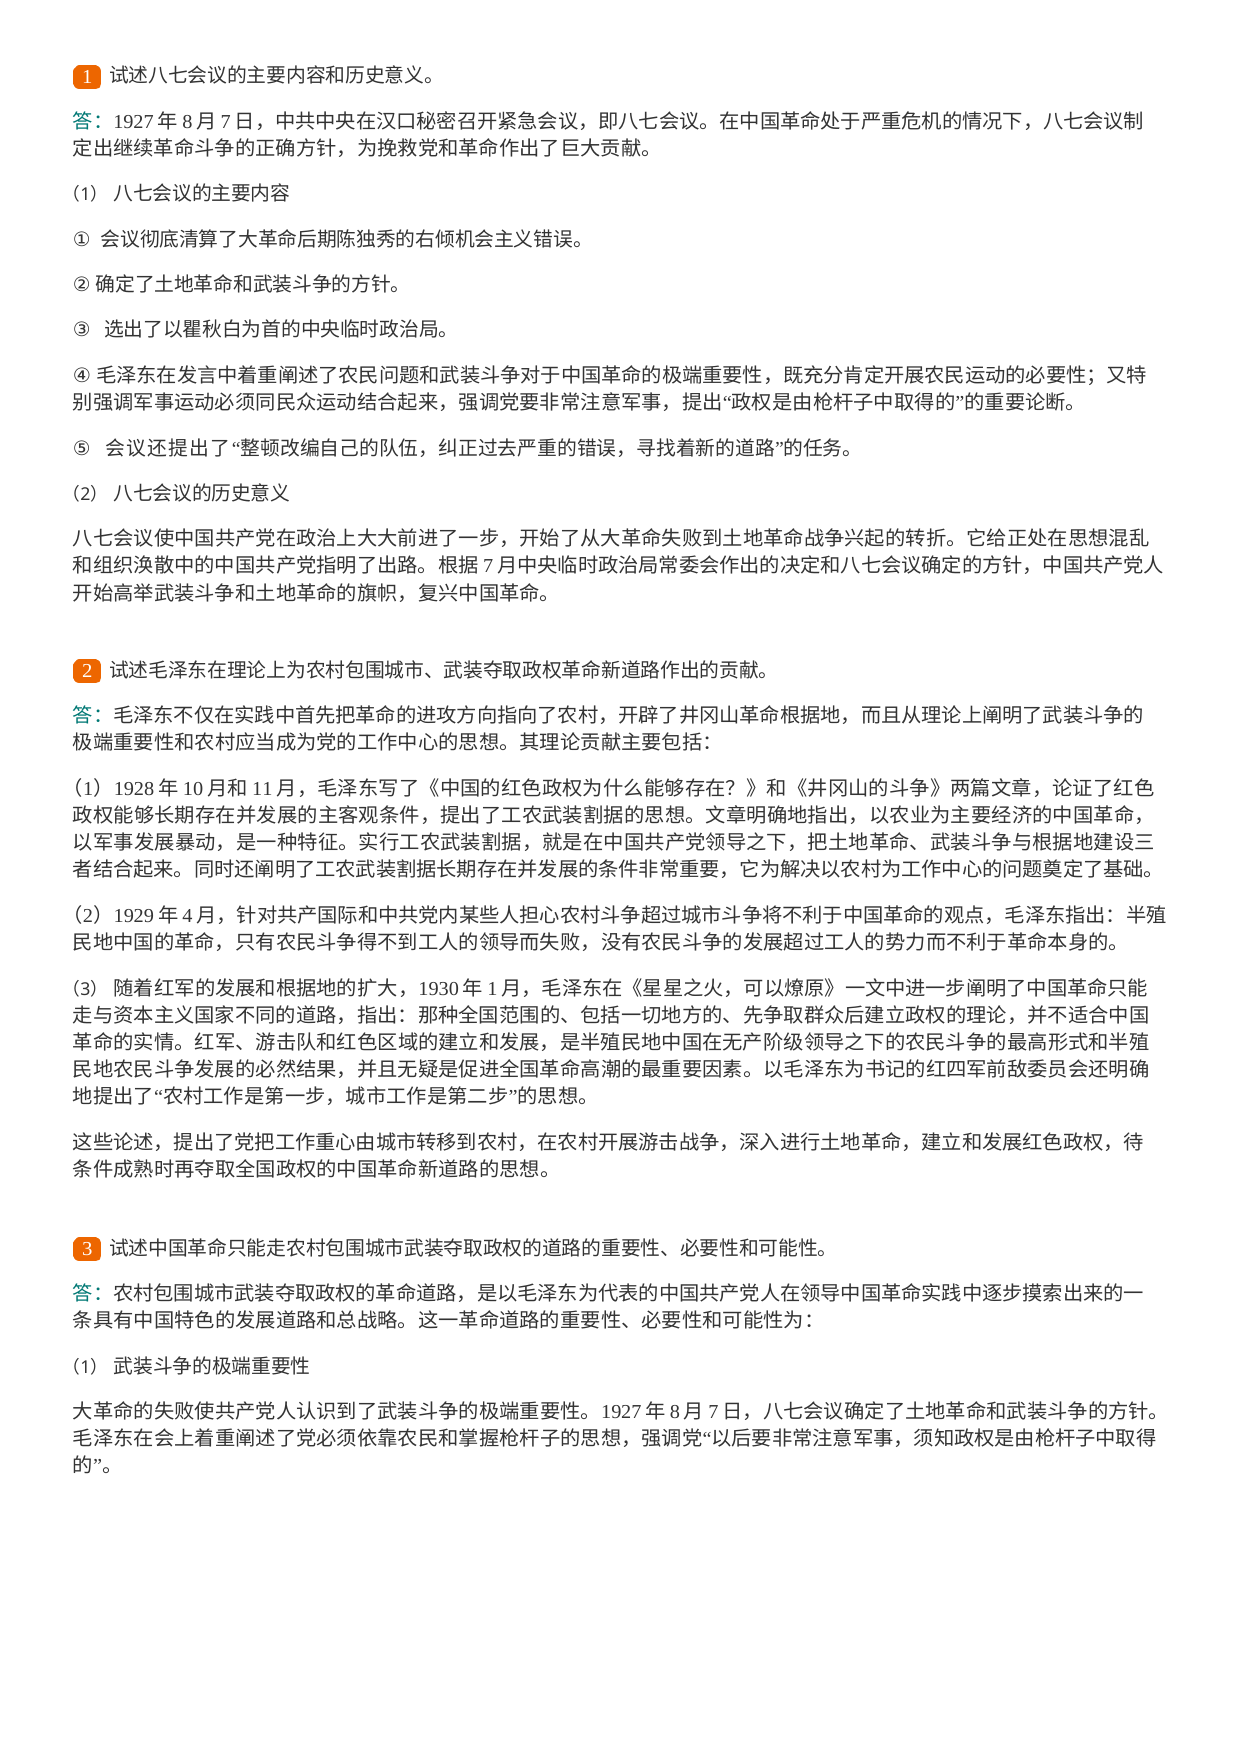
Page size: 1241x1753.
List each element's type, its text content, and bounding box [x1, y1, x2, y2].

text ③ 选出了以瞿秋白为首的中央临时政治局。 [73, 314, 1178, 343]
text 试述中国革命只能走农村包围城市武装夺取政权的道路的重要性、必要性和可能性。 [109, 1232, 1178, 1261]
text ④ 毛泽东在发言中着重阐述了农民问题和武装斗争对于中国革命的极端重要性，既充分肯定开展农民运动的必要性；又特别强调军事运动必须同民众运动结合起来，强调党要非常注意军事，提出“政权是由枪杆子中取得的”的重要论断。 [73, 361, 1161, 415]
text 答：农村包围城市武装夺取政权的革命道路，是以毛泽东为代表的中国共产党人在领导中国革命实践中逐步摸索出来的一条具有中国特色的发展道路和总战略。这一革命道路的重要性、必要性和可能性为： [73, 1279, 1157, 1333]
text 这些论述，提出了党把工作重心由城市转移到农村，在农村开展游击战争，深入进行土地革命，建立和发展红色政权，待条件成熟时再夺取全国政权的中国革命新道路的思想。 [73, 1128, 1157, 1182]
picture [73, 1237, 101, 1261]
text （1）1928年10月和11月，毛泽东写了《中国的红色政权为什么能够存在？》和《井冈山的斗争》两篇文章，论证了红色政权能够长期存在并发展的主客观条件，提出了工农武装割据的思想。文章明确地指出，以农业为主要经济的中国革命，以军事发展暴动，是一种特征。实行工农武装割据，就是在中国共产党领导之下，把土地革命、武装斗争与根据地建设三者结合起来。同时还阐明了工农武装割据长期存在并发展的条件非常重要，它为解决以农村为工作中心的问题奠定了基础。 [62, 773, 1157, 882]
list 随着红军的发展和根据地的扩大，1930年1月，毛泽东在《星星之火，可以燎原》一文中进一步阐明了中国革命只能走与资本主义国家不同的道路，指出：那种全国范围的、包括一切地方的、先争取群众后建立政权的理论，并不适合中国革命的实情。红军、游击队和红色区域的建立和发展，是半殖民地中国在无产阶级领导之下的农民斗争的最高形式和半殖民地农民斗争发展的必然结果，并且无疑是促进全国革命高潮的最重要因素。以毛泽东为书记的红四军前敌委员会还明确地提出了“农村工作是第一步，城市工作是第二步”的思想。 [62, 973, 1167, 1110]
text 答：1927年8月7日，中共中央在汉口秘密召开紧急会议，即八七会议。在中国革命处于严重危机的情况下，八七会议制定出继续革命斗争的正确方针，为挽救党和革命作出了巨大贡献。 [73, 106, 1157, 161]
picture [73, 65, 101, 89]
text 八七会议使中国共产党在政治上大大前进了一步，开始了从大革命失败到土地革命战争兴起的转折。它给正处在思想混乱和组织涣散中的中国共产党指明了出路。根据7月中央临时政治局常委会作出的决定和八七会议确定的方针，中国共产党人开始高举武装斗争和土地革命的旗帜，复兴中国革命。 [73, 524, 1167, 606]
text ⑤ 会议还提出了“整顿改编自己的队伍，纠正过去严重的错误，寻找着新的道路”的任务。 [73, 432, 1178, 461]
text ② 确定了土地革命和武装斗争的方针。 [73, 268, 1178, 297]
text 答：毛泽东不仅在实践中首先把革命的进攻方向指向了农村，开辟了井冈山革命根据地，而且从理论上阐明了武装斗争的极端重要性和农村应当成为党的工作中心的思想。其理论贡献主要包括： [73, 701, 1157, 755]
text 试述毛泽东在理论上为农村包围城市、武装夺取政权革命新道路作出的贡献。 [109, 654, 1178, 683]
picture [73, 659, 101, 683]
text 大革命的失败使共产党人认识到了武装斗争的极端重要性。1927年8月7日，八七会议确定了土地革命和武装斗争的方针。毛泽东在会上着重阐述了党必须依靠农民和掌握枪杆子的思想，强调党“以后要非常注意军事，须知政权是由枪杆子中取得的”。 [73, 1397, 1166, 1478]
list 八七会议的主要内容 [62, 178, 1178, 207]
list 八七会议的历史意义 [62, 478, 1178, 506]
text 试述八七会议的主要内容和历史意义。 [109, 60, 1178, 88]
text ① 会议彻底清算了大革命后期陈独秀的右倾机会主义错误。 [73, 223, 1178, 252]
list 武装斗争的极端重要性 [62, 1350, 1178, 1379]
text （2）1929年4月，针对共产国际和中共党内某些人担心农村斗争超过城市斗争将不利于中国革命的观点，毛泽东指出：半殖民地中国的革命，只有农民斗争得不到工人的领导而失败，没有农民斗争的发展超过工人的势力而不利于革命本身的。 [62, 901, 1167, 955]
